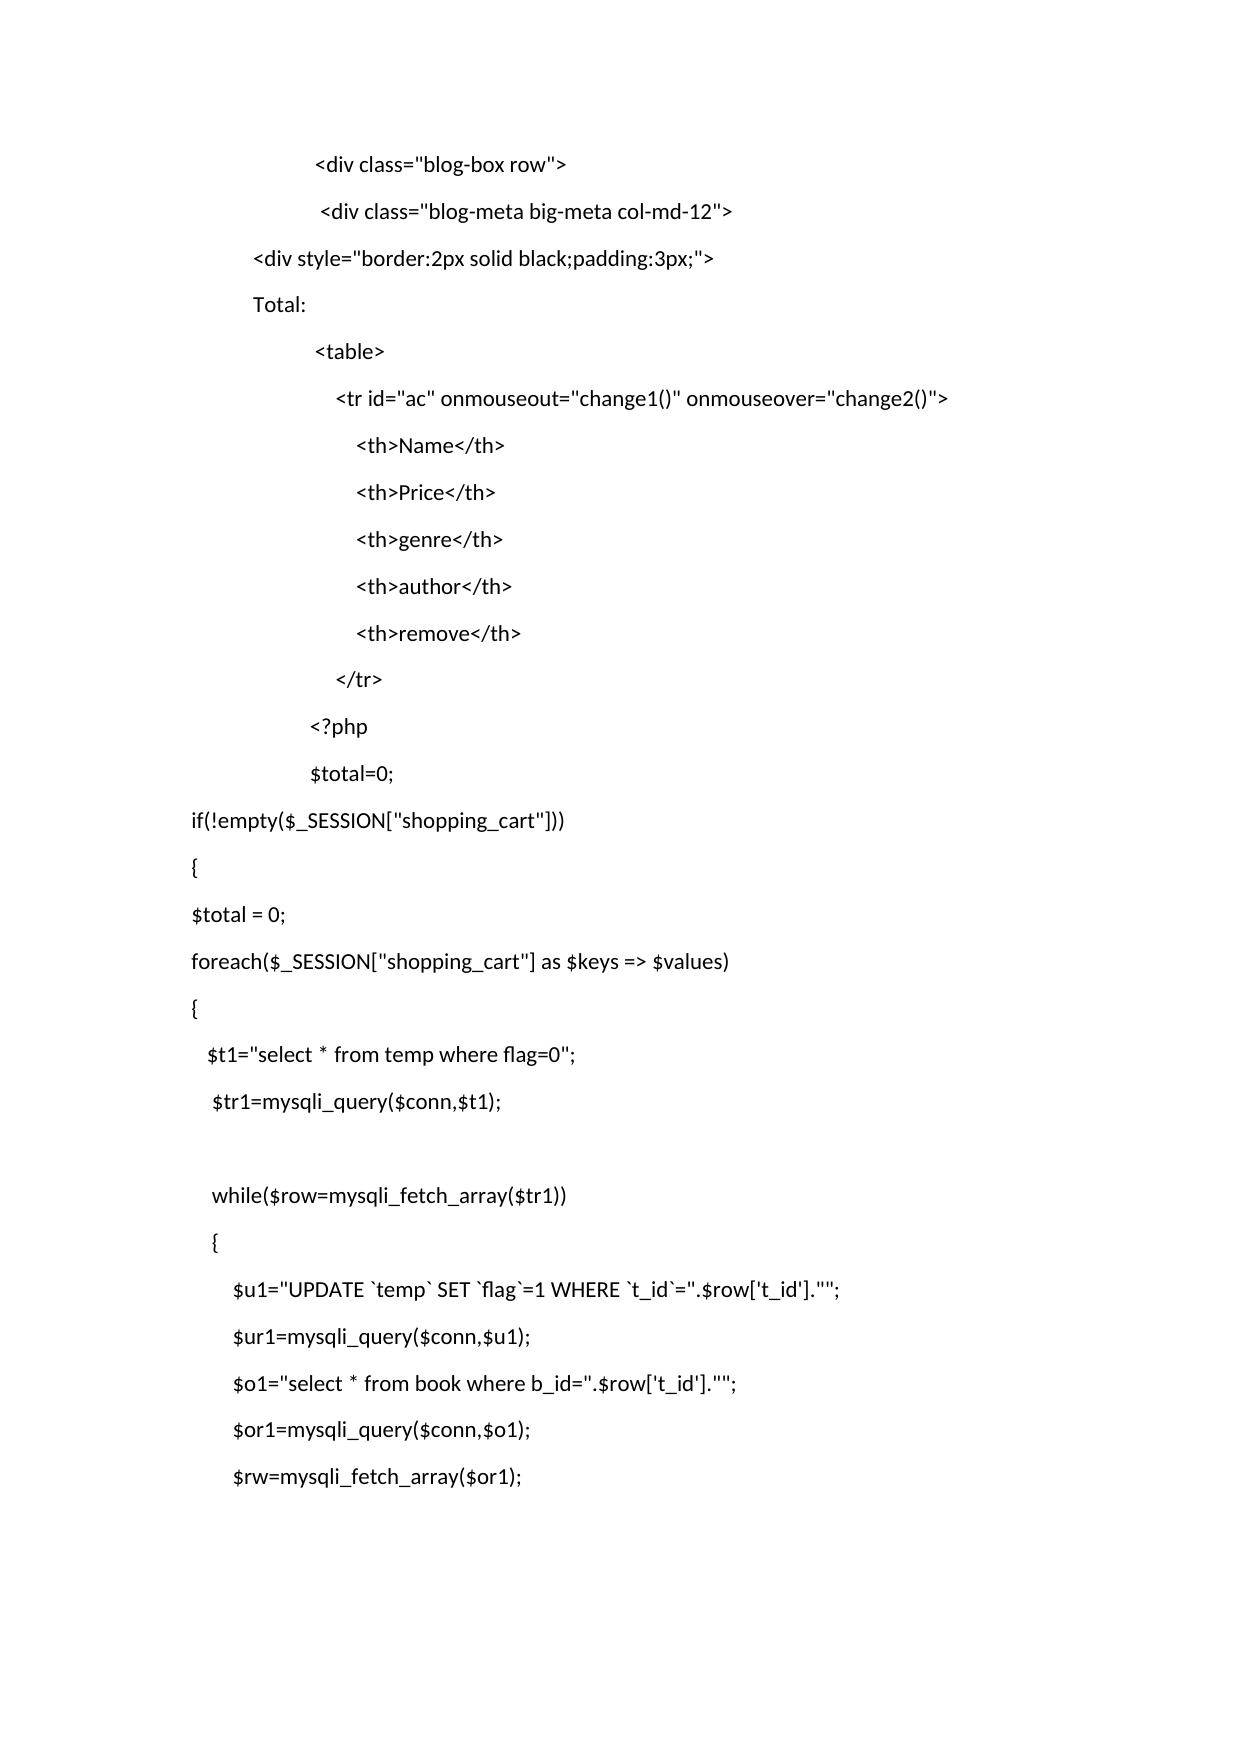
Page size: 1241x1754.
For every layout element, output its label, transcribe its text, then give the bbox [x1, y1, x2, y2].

text $o1="select * from book where b_id=".$row['t_id'].""; [150, 1369, 1090, 1397]
text $u1="UPDATE `temp` SET `flag`=1 WHERE `t_id`=".$row['t_id'].""; [150, 1275, 1090, 1303]
text <th>genre</th> [150, 525, 1090, 553]
text <th>remove</th> [150, 619, 1090, 647]
text { [150, 994, 1090, 1022]
text <div class="blog-meta big-meta col-md-12"> [150, 197, 1090, 225]
text <th>Name</th> [150, 431, 1090, 459]
text <th>Price</th> [150, 478, 1090, 506]
text while($row=mysqli_fetch_array($tr1)) [150, 1181, 1090, 1209]
text foreach($_SESSION["shopping_cart"] as $keys => $values) [150, 947, 1090, 975]
text $rw=mysqli_fetch_array($or1); [150, 1462, 1090, 1491]
text if(!empty($_SESSION["shopping_cart"])) [150, 806, 1090, 834]
text <table> [150, 337, 1090, 366]
text <div style="border:2px solid black;padding:3px;"> [150, 244, 1090, 272]
text <div class="blog-box row"> [150, 150, 1090, 178]
text <th>author</th> [150, 572, 1090, 600]
text $total = 0; [150, 900, 1090, 928]
text $tr1=mysqli_query($conn,$t1); [150, 1087, 1090, 1116]
text { [150, 1228, 1090, 1256]
text $t1="select * from temp where flag=0"; [150, 1041, 1090, 1069]
text </tr> [150, 666, 1090, 694]
text $or1=mysqli_query($conn,$o1); [150, 1416, 1090, 1444]
text $total=0; [150, 759, 1090, 787]
text <?php [150, 712, 1090, 741]
text { [150, 853, 1090, 881]
text <tr id="ac" onmouseout="change1()" onmouseover="change2()"> [150, 384, 1090, 412]
text $ur1=mysqli_query($conn,$u1); [150, 1322, 1090, 1350]
text Total: [150, 291, 1090, 319]
